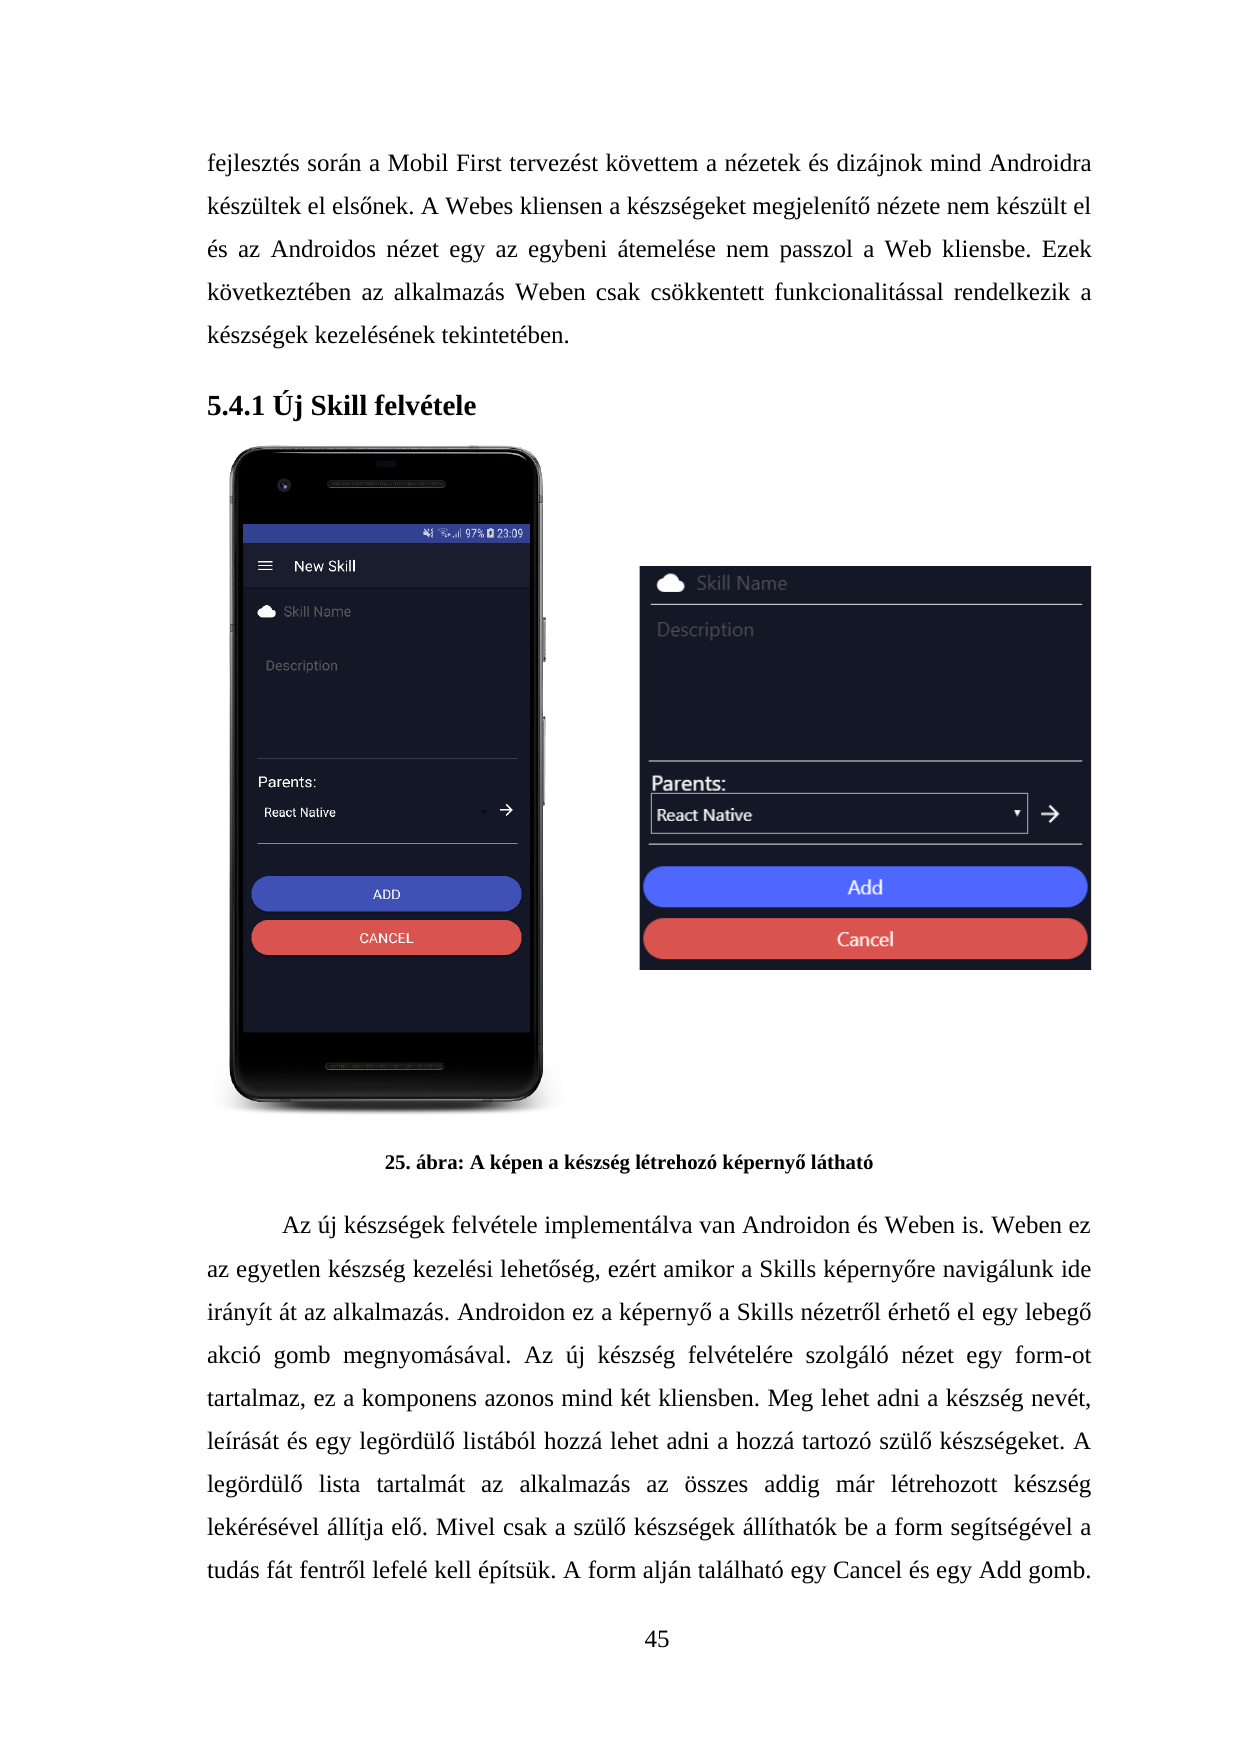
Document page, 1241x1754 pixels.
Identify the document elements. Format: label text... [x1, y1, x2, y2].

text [207, 148, 1092, 349]
subtitle Új Skill felvétele [207, 388, 1092, 422]
picture [206, 445, 569, 1116]
picture [639, 566, 1092, 970]
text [207, 445, 1092, 1584]
